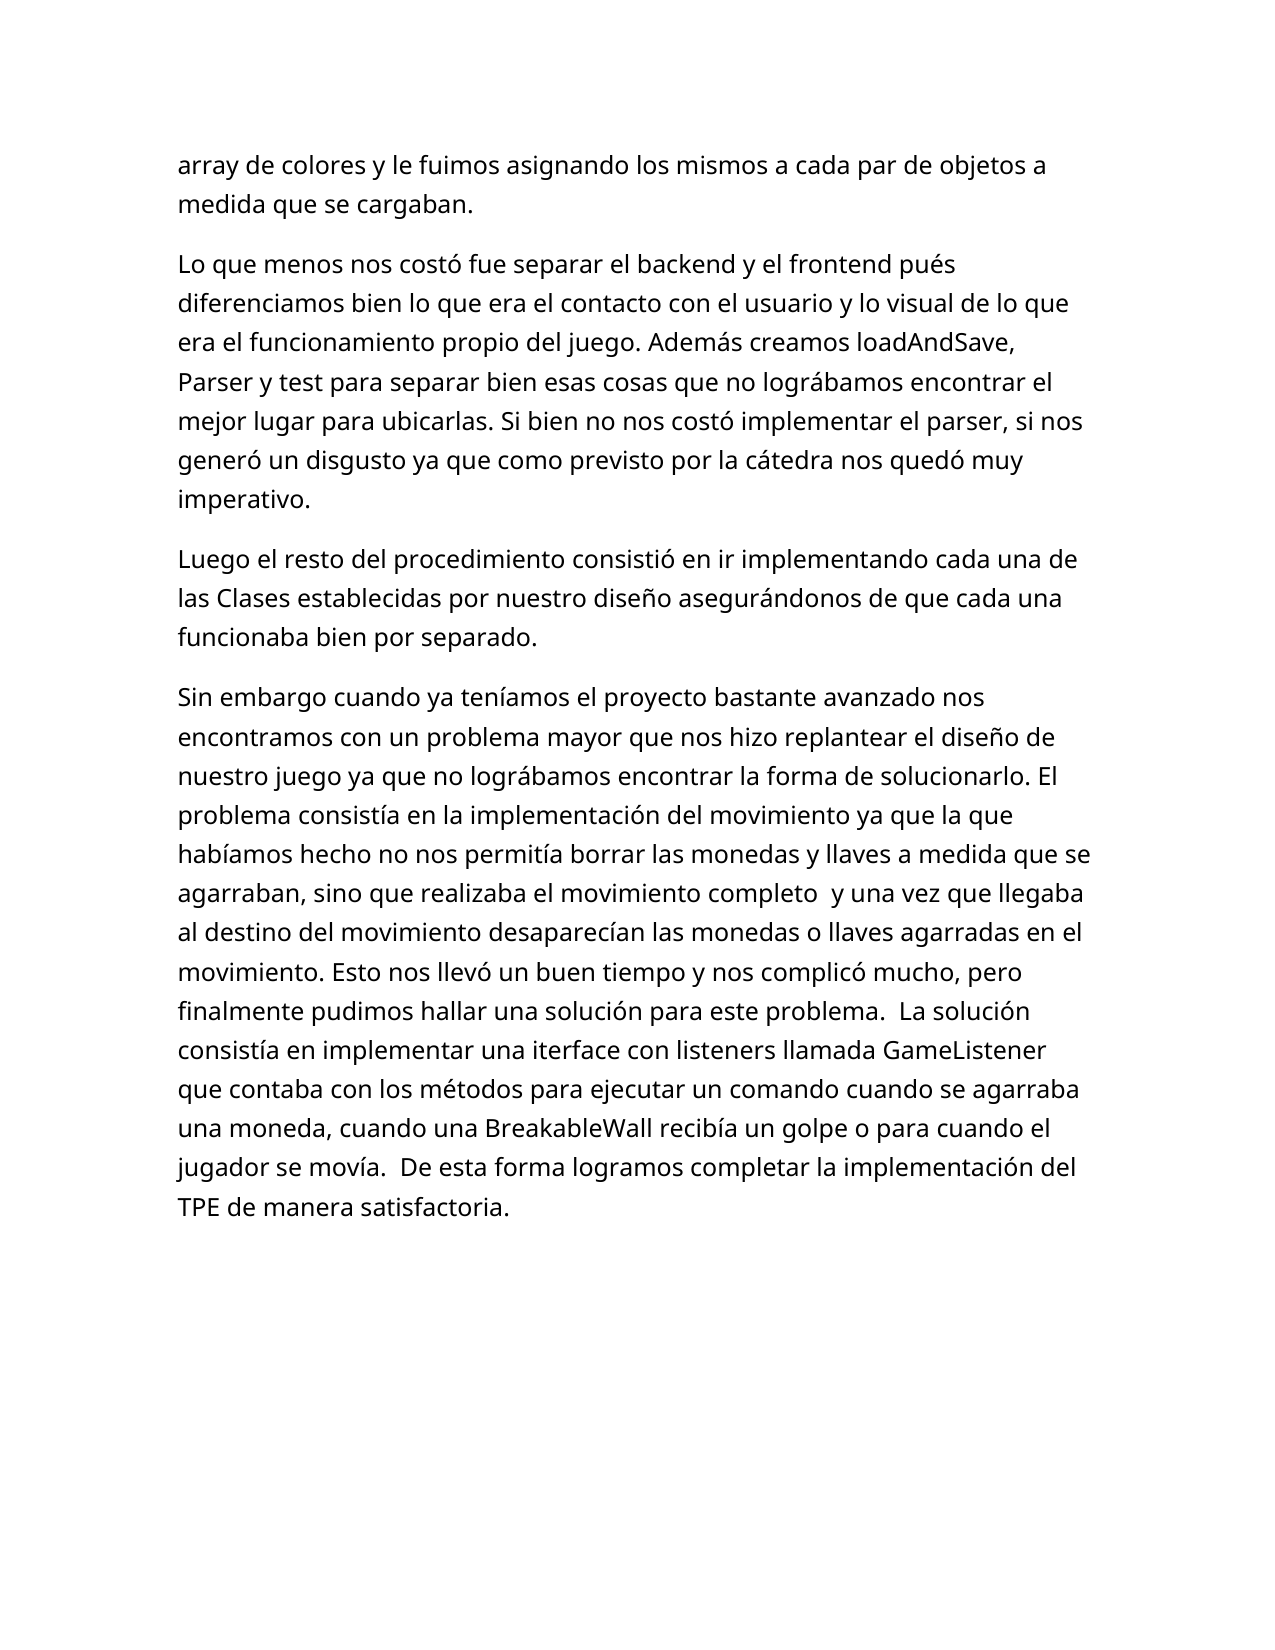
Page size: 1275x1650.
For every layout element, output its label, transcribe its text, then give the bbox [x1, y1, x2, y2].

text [177, 148, 1098, 221]
text Luego el resto del procedimiento consistió en ir implementando cada una de las Clases establecidas por nuestro diseño asegurándonos de que cada una funcionaba bien por separado. [177, 542, 1098, 654]
text Lo que menos nos costó fue separar el backend y el frontend pués diferenciamos bien lo que era el contacto con el usuario y lo visual de lo que era el funcionamiento propio del juego. Además creamos loadAndSave, Parser y test para separar bien esas cosas que no lográbamos encontrar el mejor lugar para ubicarlas. Si bien no nos costó implementar el parser, si nos generó un disgusto ya que como previsto por la cátedra nos quedó muy imperativo. [177, 247, 1098, 516]
text Sin embargo cuando ya teníamos el proyecto bastante avanzado nos encontramos con un problema mayor que nos hizo replantear el diseño de nuestro juego ya que no lográbamos encontrar la forma de solucionarlo. El problema consistía en la implementación del movimiento ya que la que habíamos hecho no nos permitía borrar las monedas y llaves a medida que se agarraban, sino que realizaba el movimiento completo y una vez que llegaba al destino del movimiento desaparecían las monedas o llaves agarradas en el movimiento. Esto nos llevó un buen tiempo y nos complicó mucho, pero finalmente pudimos hallar una solución para este problema. La solución consistía en implementar una iterface con listeners llamada GameListener que contaba con los métodos para ejecutar un comando cuando se agarraba una moneda, cuando una BreakableWall recibía un golpe o para cuando el jugador se movía. De esta forma logramos completar la implementación del TPE de manera satisfactoria. [177, 680, 1098, 1223]
